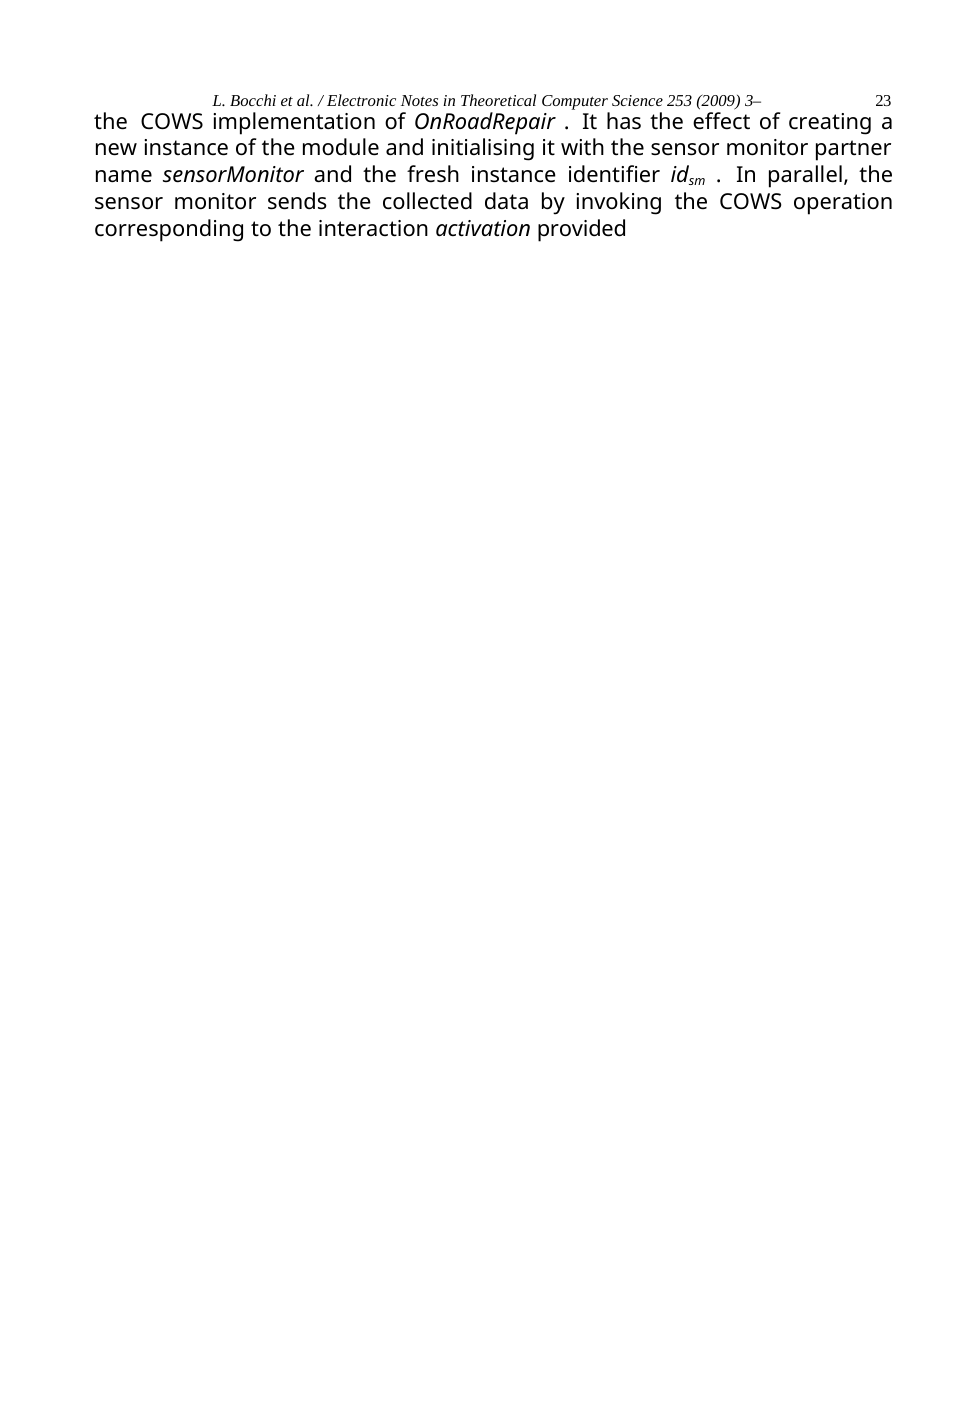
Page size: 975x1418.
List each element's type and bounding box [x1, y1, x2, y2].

text [94, 108, 893, 243]
